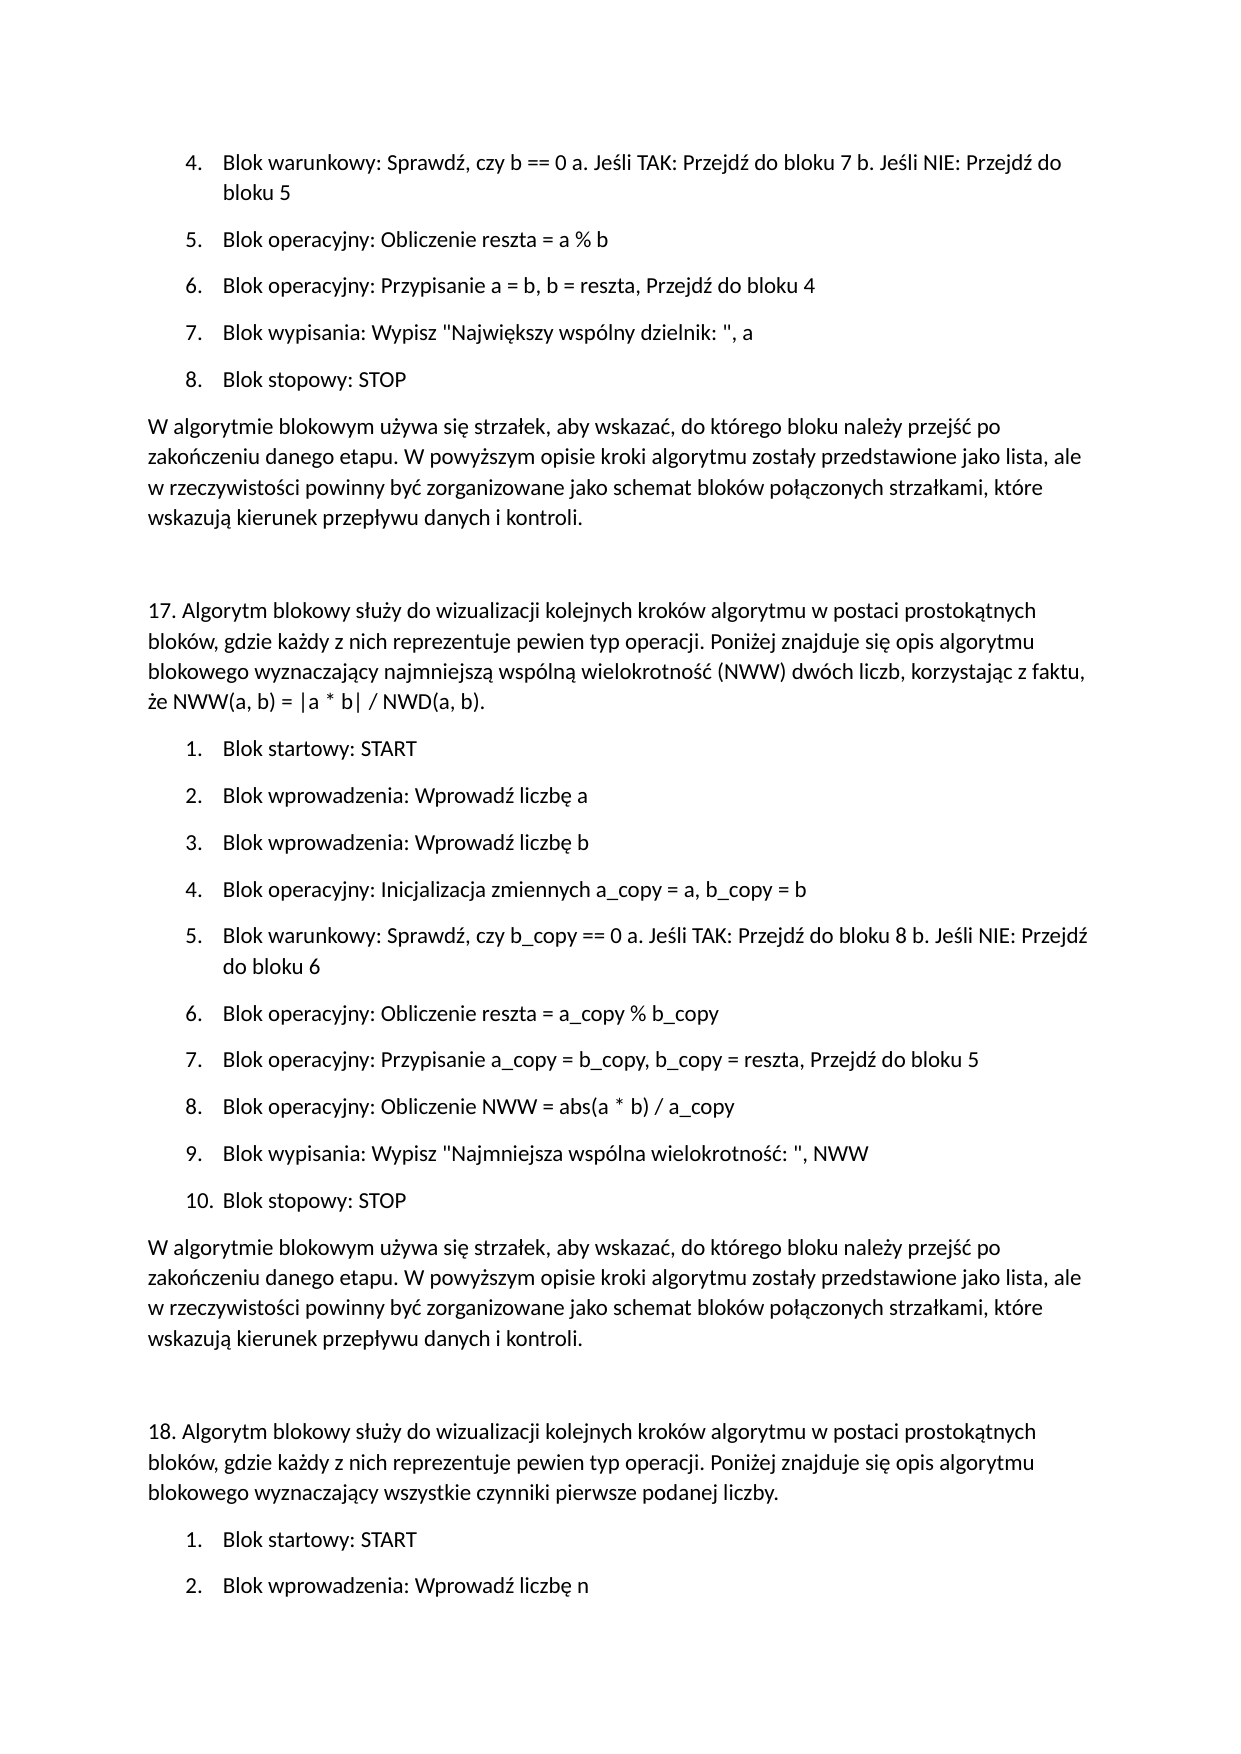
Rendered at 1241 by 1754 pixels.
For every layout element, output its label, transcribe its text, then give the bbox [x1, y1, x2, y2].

list Blok wprowadzenia: Wprowadź liczbę a [185, 781, 1093, 809]
list Blok warunkowy: Sprawdź, czy b_copy == 0 a. Jeśli TAK: Przejdź do bloku 8 b. Jeśli NIE: Przejdź do bloku 6 [185, 922, 1093, 980]
list Blok wypisania: Wypisz "Największy wspólny dzielnik: ", a [185, 318, 1093, 346]
list Blok operacyjny: Inicjalizacja zmiennych a_copy = a, b_copy = b [185, 875, 1093, 903]
list Blok stopowy: STOP [185, 1186, 1093, 1214]
list Blok operacyjny: Przypisanie a = b, b = reszta, Przejdź do bloku 4 [185, 272, 1093, 299]
list Blok wprowadzenia: Wprowadź liczbę n [185, 1572, 1093, 1599]
list Blok warunkowy: Sprawdź, czy b == 0 a. Jeśli TAK: Przejdź do bloku 7 b. Jeśli NIE: Przejdź do bloku 5 [185, 148, 1093, 206]
text 18. Algorytm blokowy służy do wizualizacji kolejnych kroków algorytmu w postaci prostokątnych bloków, gdzie każdy z nich reprezentuje pewien typ operacji. Poniżej znajduje się opis algorytmu blokowego wyznaczający wszystkie czynniki pierwsze podanej liczby. [148, 1417, 1093, 1506]
text W algorytmie blokowym używa się strzałek, aby wskazać, do którego bloku należy przejść po zakończeniu danego etapu. W powyższym opisie kroki algorytmu zostały przedstawione jako lista, ale w rzeczywistości powinny być zorganizowane jako schemat bloków połączonych strzałkami, które wskazują kierunek przepływu danych i kontroli. [148, 412, 1093, 531]
text 17. Algorytm blokowy służy do wizualizacji kolejnych kroków algorytmu w postaci prostokątnych bloków, gdzie każdy z nich reprezentuje pewien typ operacji. Poniżej znajduje się opis algorytmu blokowego wyznaczający najmniejszą wspólną wielokrotność (NWW) dwóch liczb, korzystając z faktu, że NWW(a, b) = |a * b| / NWD(a, b). [148, 597, 1093, 715]
text W algorytmie blokowym używa się strzałek, aby wskazać, do którego bloku należy przejść po zakończeniu danego etapu. W powyższym opisie kroki algorytmu zostały przedstawione jako lista, ale w rzeczywistości powinny być zorganizowane jako schemat bloków połączonych strzałkami, które wskazują kierunek przepływu danych i kontroli. [148, 1233, 1093, 1352]
list Blok operacyjny: Obliczenie NWW = abs(a * b) / a_copy [185, 1092, 1093, 1120]
list Blok startowy: START [185, 734, 1093, 762]
list Blok wprowadzenia: Wprowadź liczbę b [185, 828, 1093, 856]
list Blok operacyjny: Przypisanie a_copy = b_copy, b_copy = reszta, Przejdź do bloku 5 [185, 1046, 1093, 1073]
list Blok operacyjny: Obliczenie reszta = a_copy % b_copy [185, 999, 1093, 1027]
list Blok operacyjny: Obliczenie reszta = a % b [185, 225, 1093, 253]
list Blok startowy: START [185, 1525, 1093, 1553]
list Blok stopowy: STOP [185, 365, 1093, 393]
list Blok wypisania: Wypisz "Najmniejsza wspólna wielokrotność: ", NWW [185, 1139, 1093, 1167]
